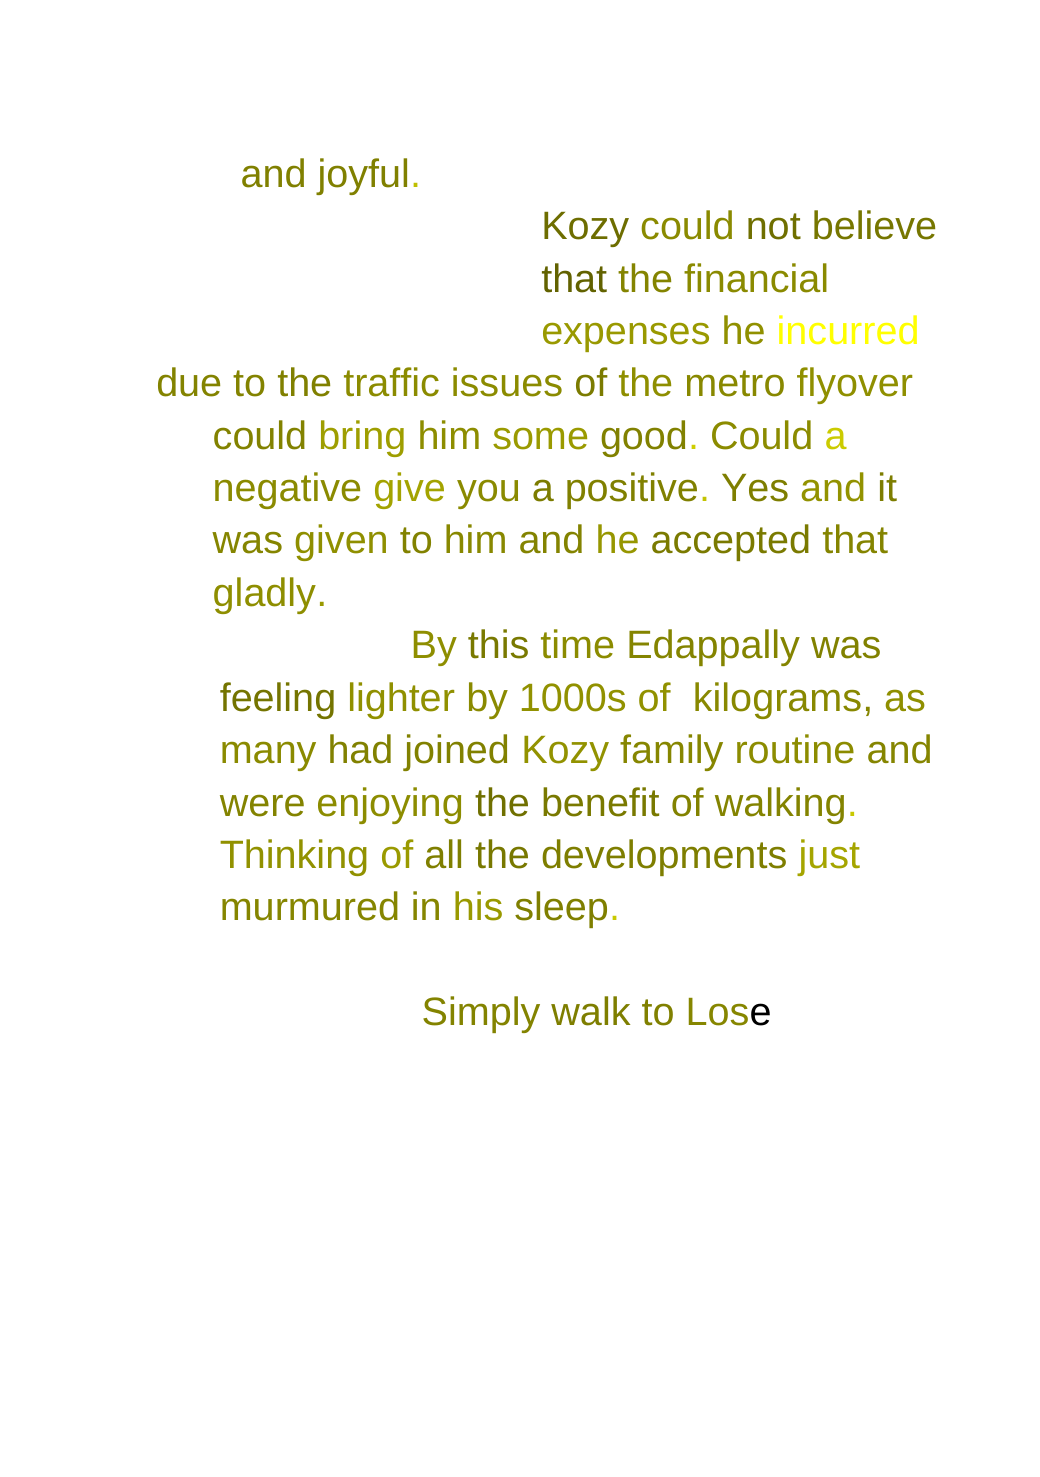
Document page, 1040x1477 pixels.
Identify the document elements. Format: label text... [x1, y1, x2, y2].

text Simply walk to Lose [219, 988, 1000, 1034]
text By this time Edappally was feeling lighter by 1000s of kilograms, as many had joined Kozy family routine and were enjoying the benefit of walking. Thinking of all the developments just murmured in his sleep. [219, 622, 1000, 929]
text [240, 150, 458, 196]
text due to the traffic issues of the metro flyover could bring him some good. Could a negative give you a positive. Yes and it was given to him and he accepted that gladly. [156, 359, 933, 615]
text Kozy could not believe that the financial expenses he incurred [541, 202, 958, 353]
